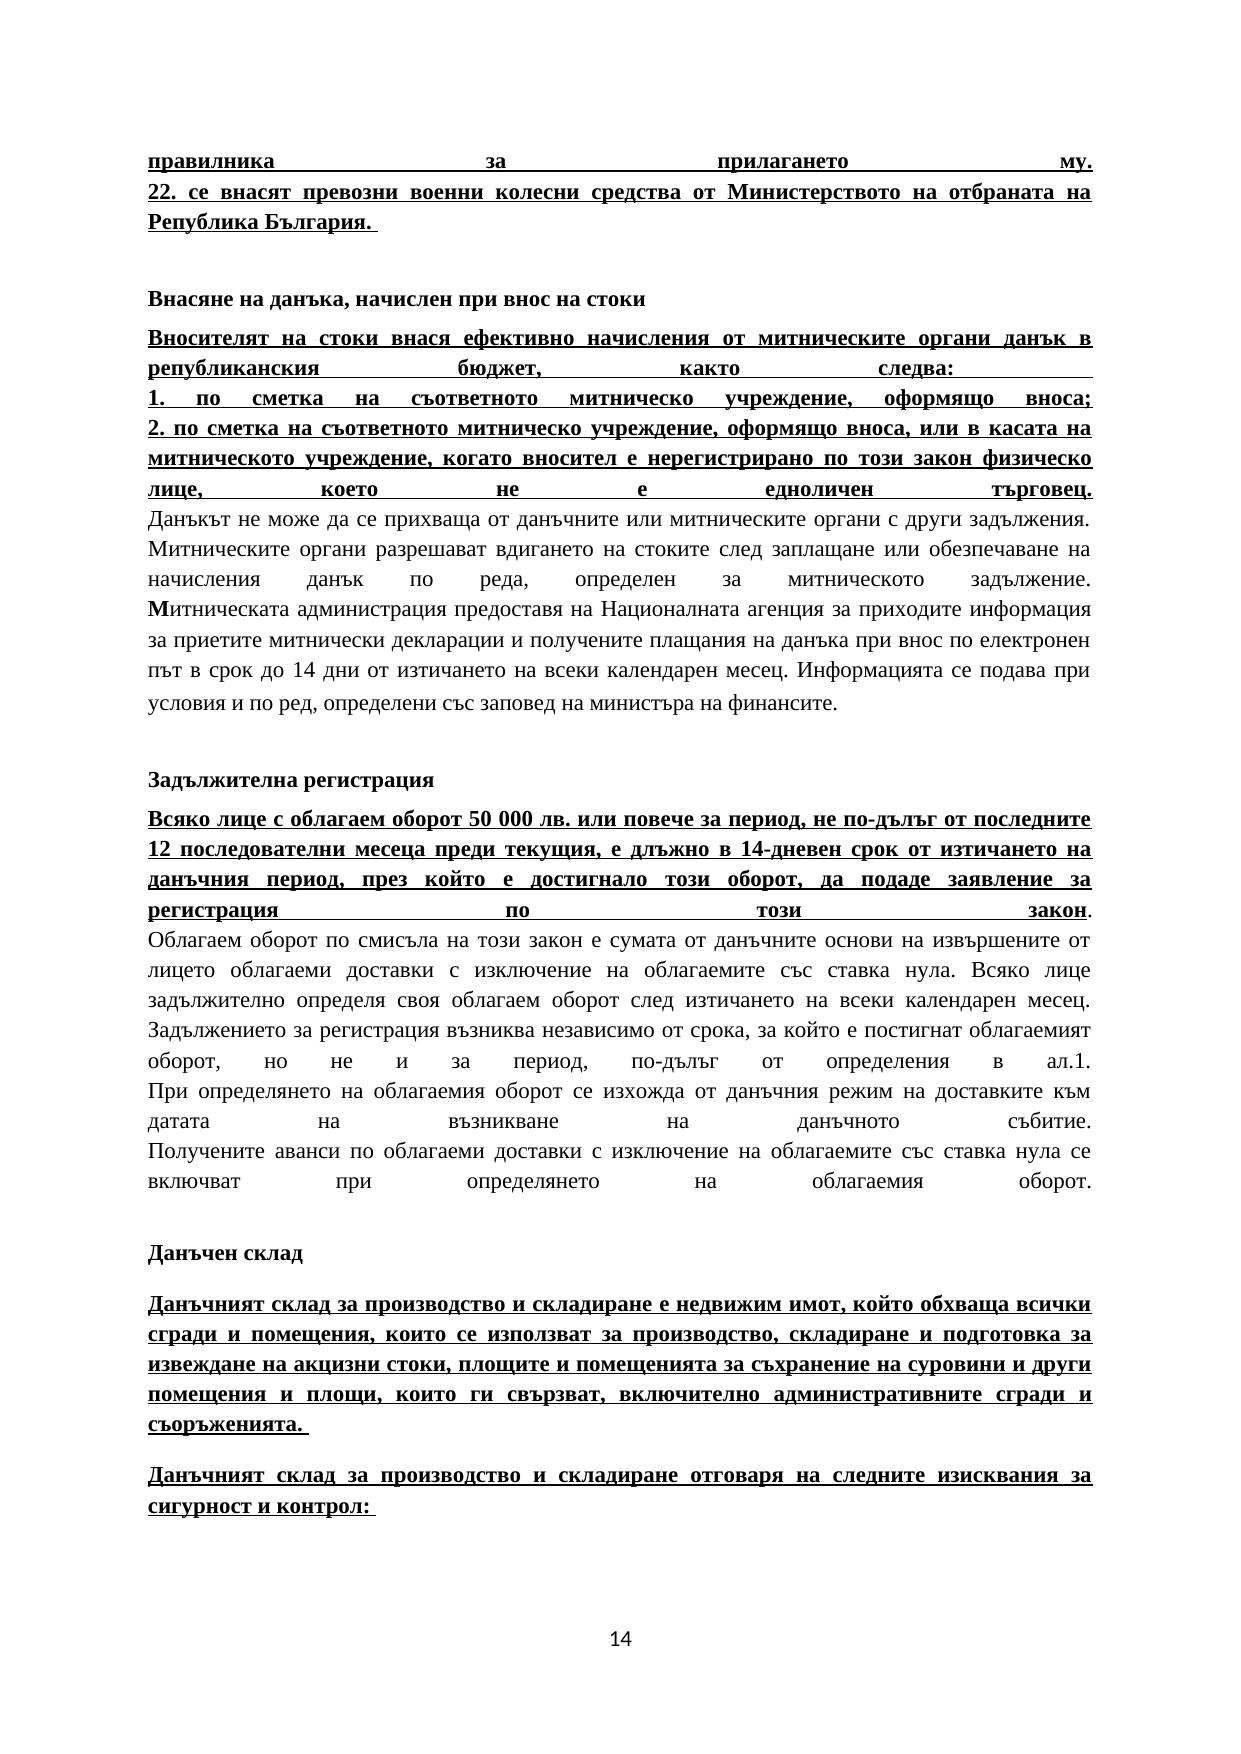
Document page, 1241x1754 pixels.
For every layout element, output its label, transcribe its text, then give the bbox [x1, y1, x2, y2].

text Данъчният склад за производство и складиране е недвижим имот, който обхваща всички сгради и помещения, които се използват за производство, складиране и подготовка за извеждане на акцизни стоки, площите и помещенията за съхранение на суровини и други помещения и площи, които ги свързват, включително административните сгради и съоръженията. [148, 1344, 1093, 1403]
text Всяко лице с облагаем оборот 50 000 лв. или повече за период, не по-дълъг от последните 12 последователни месеца преди текущия, е длъжно в 14-дневен срок от изтичането на данъчния период, през който е достигнало този оборот, да подаде заявление за регистрация по този закон. Облагаем оборот по смисъла на този закон е сумата от данъчните основи на извършените от лицето облагаеми доставки с изключение на облагаемите със ставка нула. Всяко лице задължително определя своя облагаем оборот след изтичането на всеки календарен месец. Задължението за регистрация възниква независимо от срока, за който е постигнат облагаемият оборот, но не и за период, по-дълъг от определения в ал.1. При определянето на облагаемия оборот се изхожда от данъчния режим на доставките към датата на възникване на данъчното събитие. Получените аванси по облагаеми доставки с изключение на облагаемите със ставка нула се включват при определянето на облагаемия оборот. [148, 859, 1093, 1226]
text Данъчният склад за производство и складиране отговаря на следните изисквания за сигурност и контрол: [148, 1486, 1093, 1518]
text Данъчен склад [148, 1238, 1093, 1265]
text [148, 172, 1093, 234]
text Данъчният склад за производство и складиране е недвижим имот, който обхваща всички сгради и помещения, които се използват за производство, складиране и подготовка за извеждане на акцизни стоки, площите и помещенията за съхранение на суровини и други помещения и площи, които ги свързват, включително административните сгради и съоръженията. [148, 1404, 1093, 1437]
text Вносителят на стоки внася ефективно начисления от митническите органи данък в републиканския бюджет, както следва: 1. по сметка на съответното митническо учреждение, оформящо вноса; 2. по сметка на съответното митническо учреждение, оформящо вноса, или в касата на митническото учреждение, когато вносител е нерегистрирано по този закон физическо лице, което не е едноличен търговец. Данъкът не може да се прихваща от данъчните или митническите органи с други задължения. Митническите органи разрешават вдигането на стоките след заплащане или обезпечаване на начисления данък по реда, определен за митническото задължение. Митническата администрация предоставя на Националната агенция за приходите информация за приетите митнически декларации и получените плащания на данъка при внос по електронен път в срок до 14 дни от изтичането на всеки календарен месец. Информацията се подава при условия и по ред, определени със заповед на министъра на финансите. [148, 499, 1093, 715]
text Задължителна регистрация [148, 766, 1093, 793]
text Внасяне на данъка, начислен при внос на стоки [148, 285, 1093, 311]
text Данъчният склад за производство и складиране е недвижим имот, който обхваща всички сгради и помещения, които се използват за производство, складиране и подготовка за извеждане на акцизни стоки, площите и помещенията за съхранение на суровини и други помещения и площи, които ги свързват, включително административните сгради и съоръженията. [148, 1289, 1093, 1343]
text Данъчният склад за производство и складиране отговаря на следните изисквания за сигурност и контрол: [148, 1461, 1093, 1484]
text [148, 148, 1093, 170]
